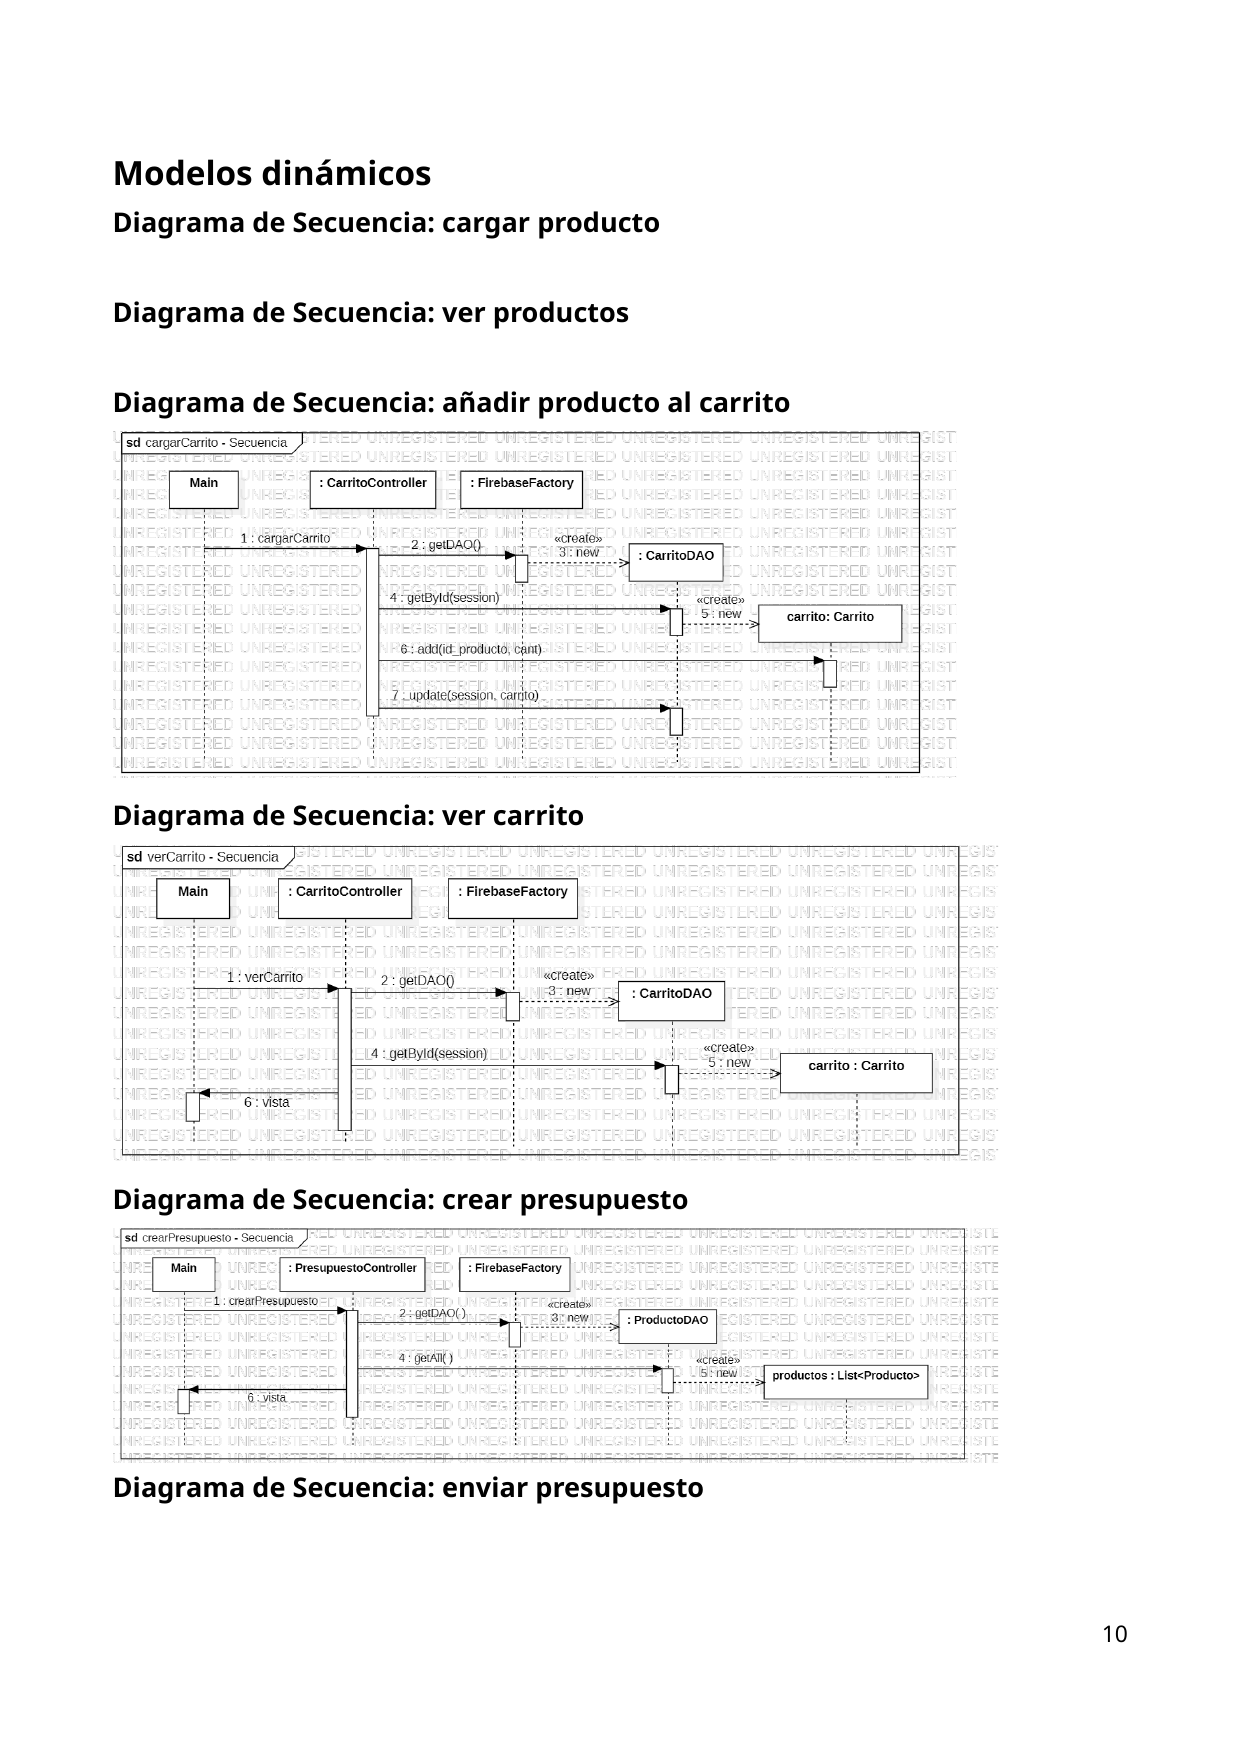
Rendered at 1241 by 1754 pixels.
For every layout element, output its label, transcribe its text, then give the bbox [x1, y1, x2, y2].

picture [112, 836, 999, 1162]
subtitle Diagrama de Secuencia: cargar producto [112, 203, 1128, 240]
picture [112, 1220, 999, 1466]
picture [112, 423, 957, 778]
subtitle Diagrama de Secuencia: ver productos [112, 293, 1128, 330]
subtitle Modelos dinámicos [112, 150, 1128, 195]
subtitle Diagrama de Secuencia: añadir producto al carrito [112, 383, 1128, 420]
subtitle Diagrama de Secuencia: crear presupuesto [112, 1181, 1128, 1218]
subtitle Diagrama de Secuencia: ver carrito [112, 797, 1128, 834]
